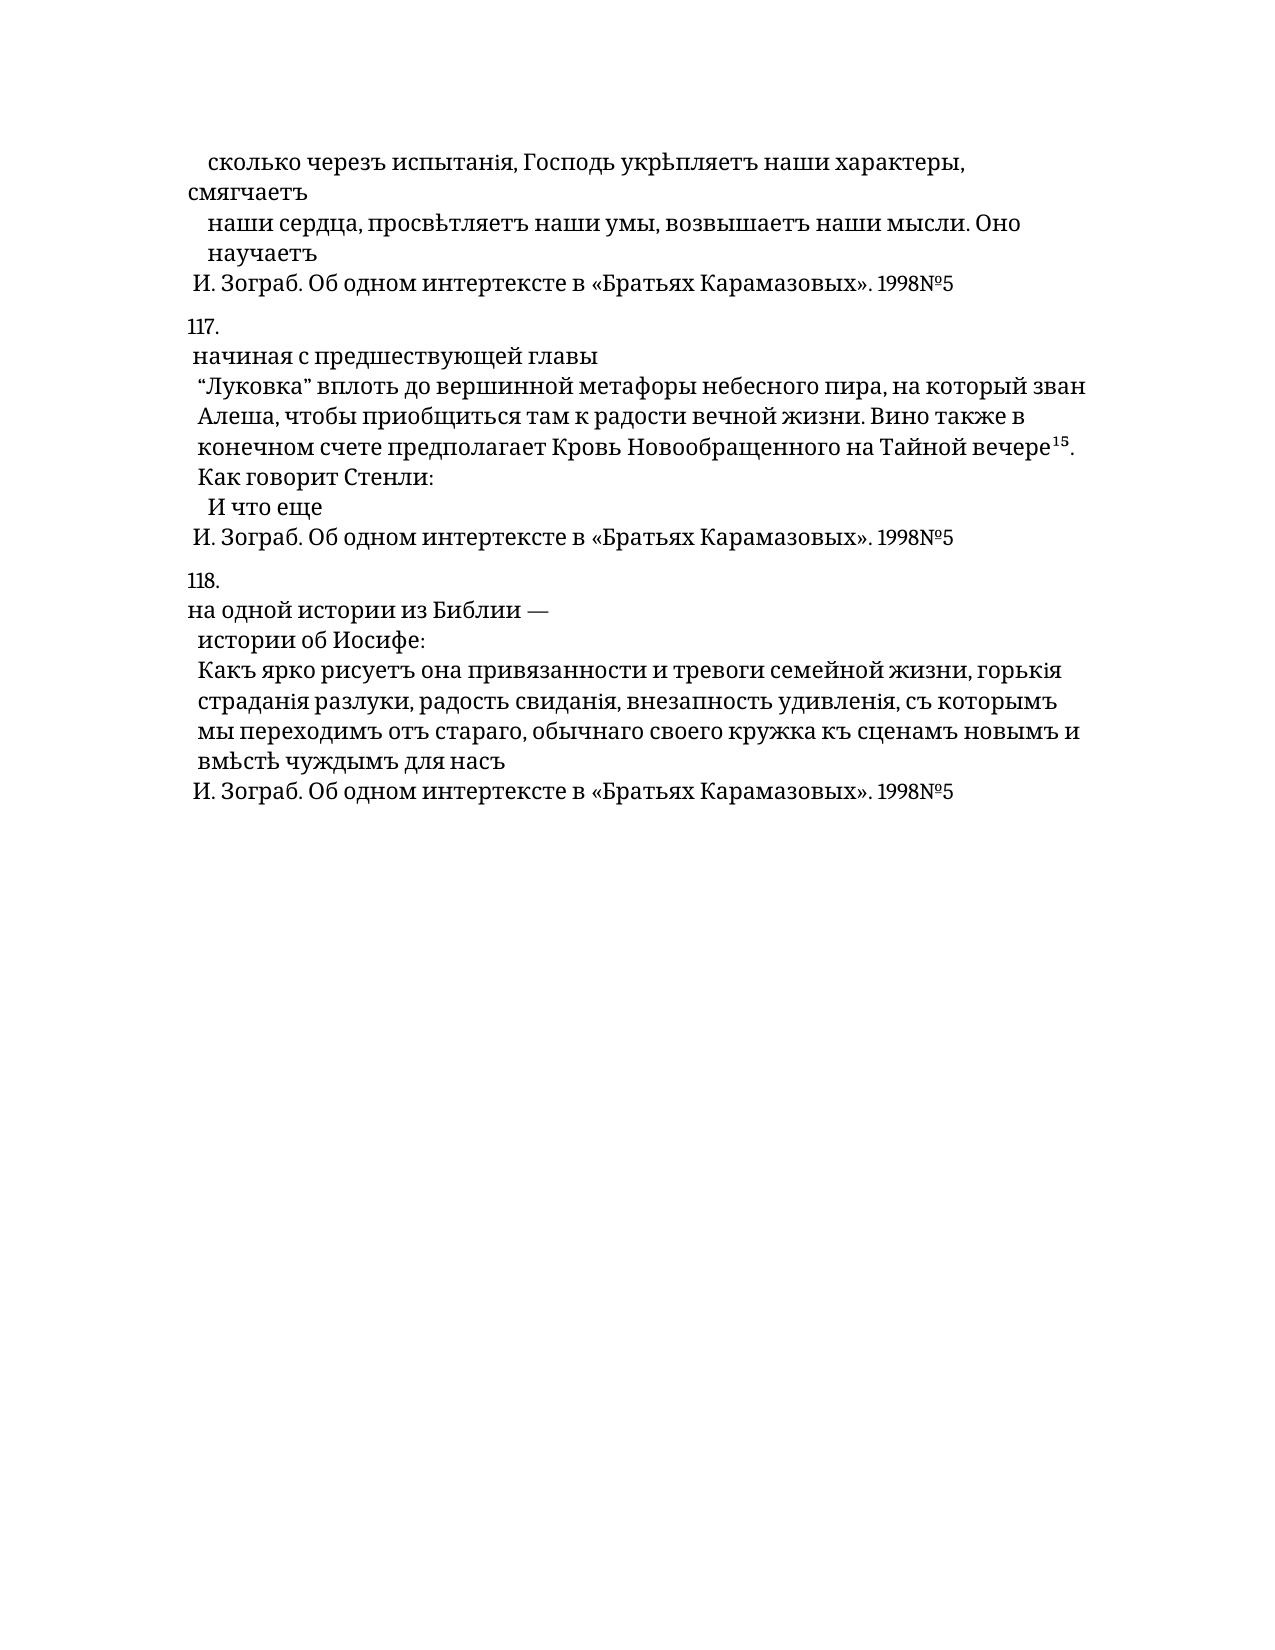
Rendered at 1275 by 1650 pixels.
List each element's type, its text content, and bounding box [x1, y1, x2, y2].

text 118. на одной истории из Библии — истории об Иосифе: Какъ ярко рисуетъ она привязанности и тревоги семейной жизни, горькiя страданiя разлуки, радость свиданiя, внезапность удивленiя, съ которымъ мы переходимъ отъ стараго, обычнаго своего кружка къ сценамъ новымъ и вмѣстѣ чуждымъ для насъ И. Зограб. Об одном интертексте в «Братьях Карамазовых». 1998№5 [187, 568, 1087, 806]
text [187, 150, 1087, 297]
text 117. начиная с предшествующей главы “Луковка” вплоть до вершинной метафоры небесного пира, на который зван Алеша, чтобы приобщиться там к радости вечной жизни. Вино также в конечном счете предполагает Кровь Новообращенного на Тайной вечере¹⁵. Как говорит Стенли: И что еще И. Зограб. Об одном интертексте в «Братьях Карамазовых». 1998№5 [187, 313, 1087, 551]
